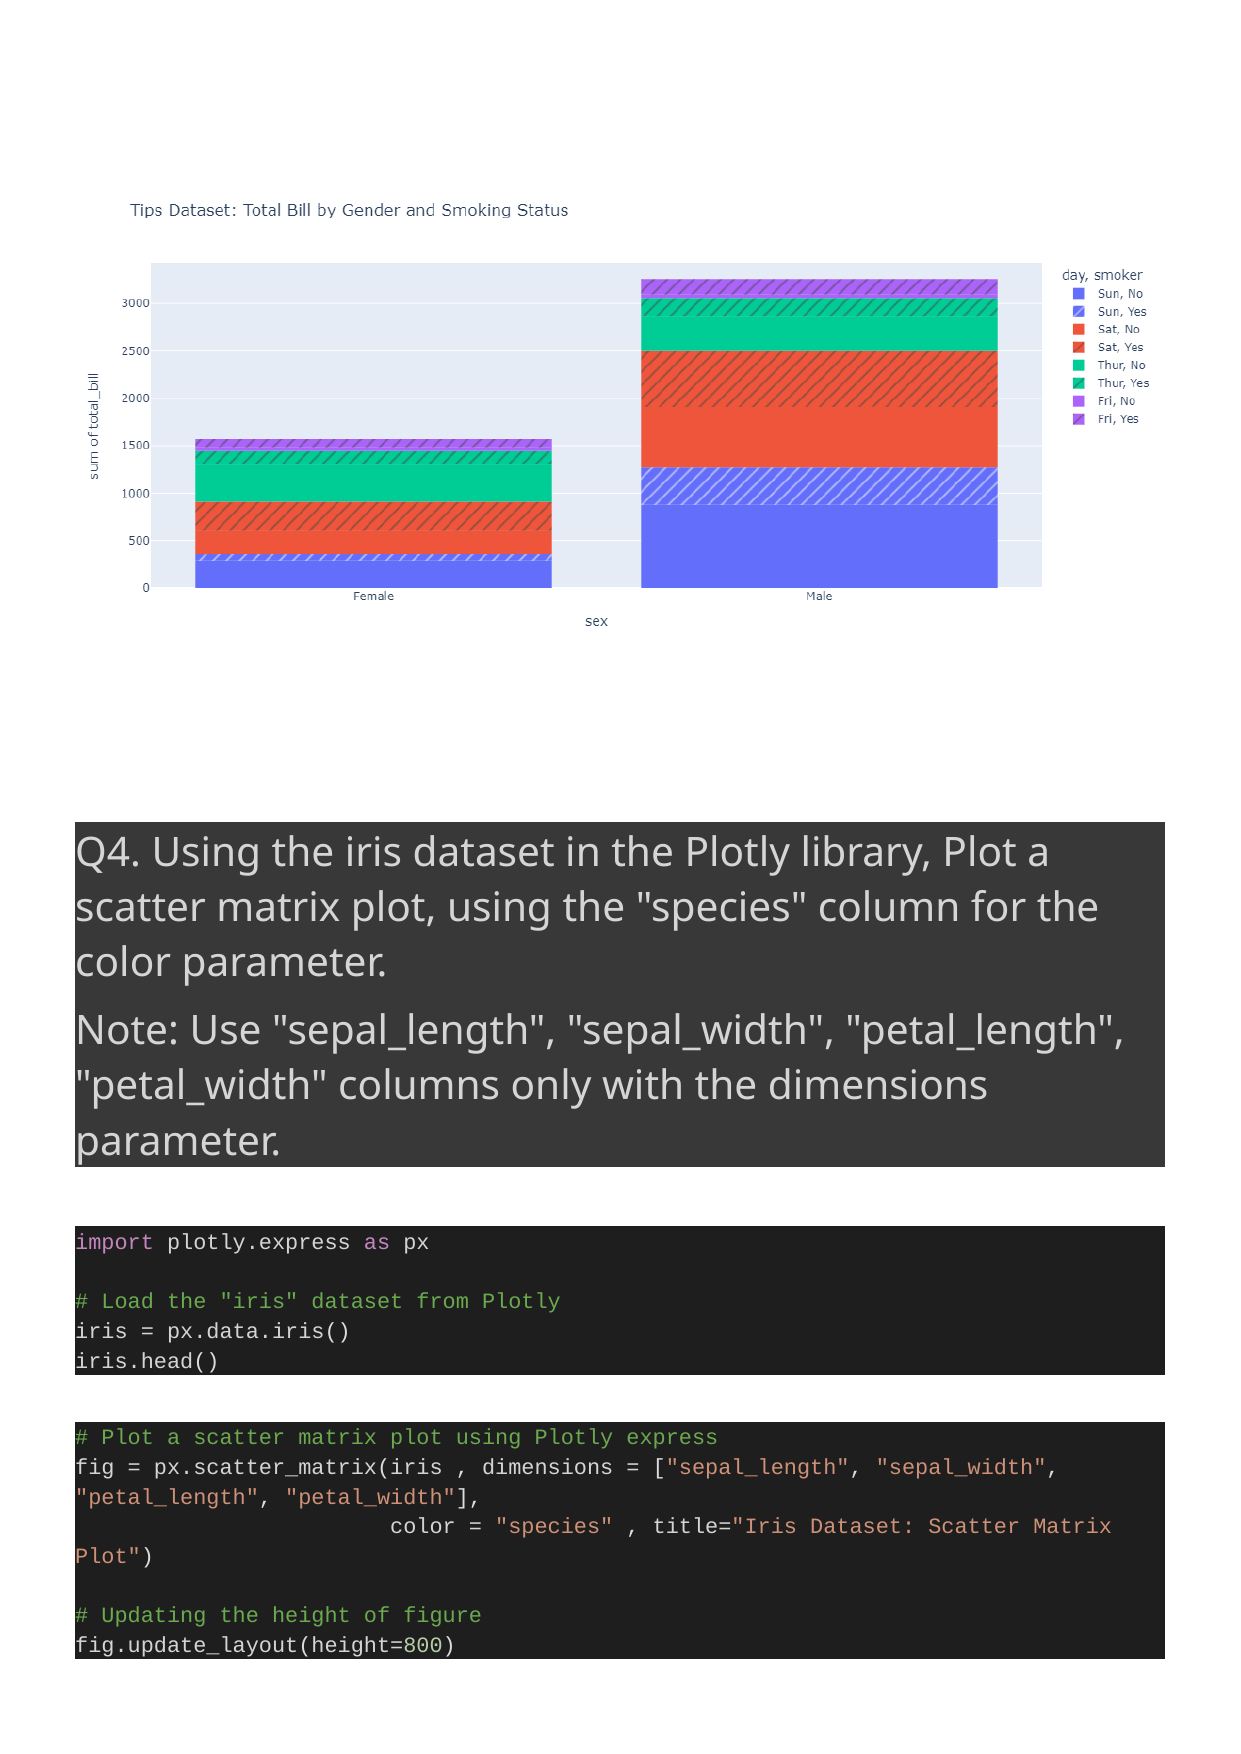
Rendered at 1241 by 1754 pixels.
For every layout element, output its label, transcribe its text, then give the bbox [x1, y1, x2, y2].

text fig = px.scatter_matrix(iris , dimensions = ["sepal_length", "sepal_width", "petal_length", "petal_width"], [75, 1451, 1165, 1511]
text color = "species" , title="Iris Dataset: Scatter Matrix Plot") [75, 1511, 1165, 1570]
text iris.head() [75, 1345, 1165, 1375]
text fig.update_layout(height=800) [75, 1629, 1165, 1659]
text import plotly.express as px [75, 1226, 1165, 1256]
picture [75, 168, 1166, 663]
text # Updating the height of figure [75, 1600, 1165, 1629]
subtitle Note: Use "sepal_length", "sepal_width", "petal_length", "petal_width" columns only with the dimensions parameter. [75, 1001, 1165, 1167]
text # Load the "iris" dataset from Plotly [75, 1286, 1165, 1315]
subtitle Q4. Using the iris dataset in the Plotly library, Plot a scatter matrix plot, using the "species" column for the color parameter. [75, 822, 1165, 988]
text iris = px.data.iris() [75, 1315, 1165, 1345]
text # Plot a scatter matrix plot using Plotly express [75, 1422, 1165, 1451]
